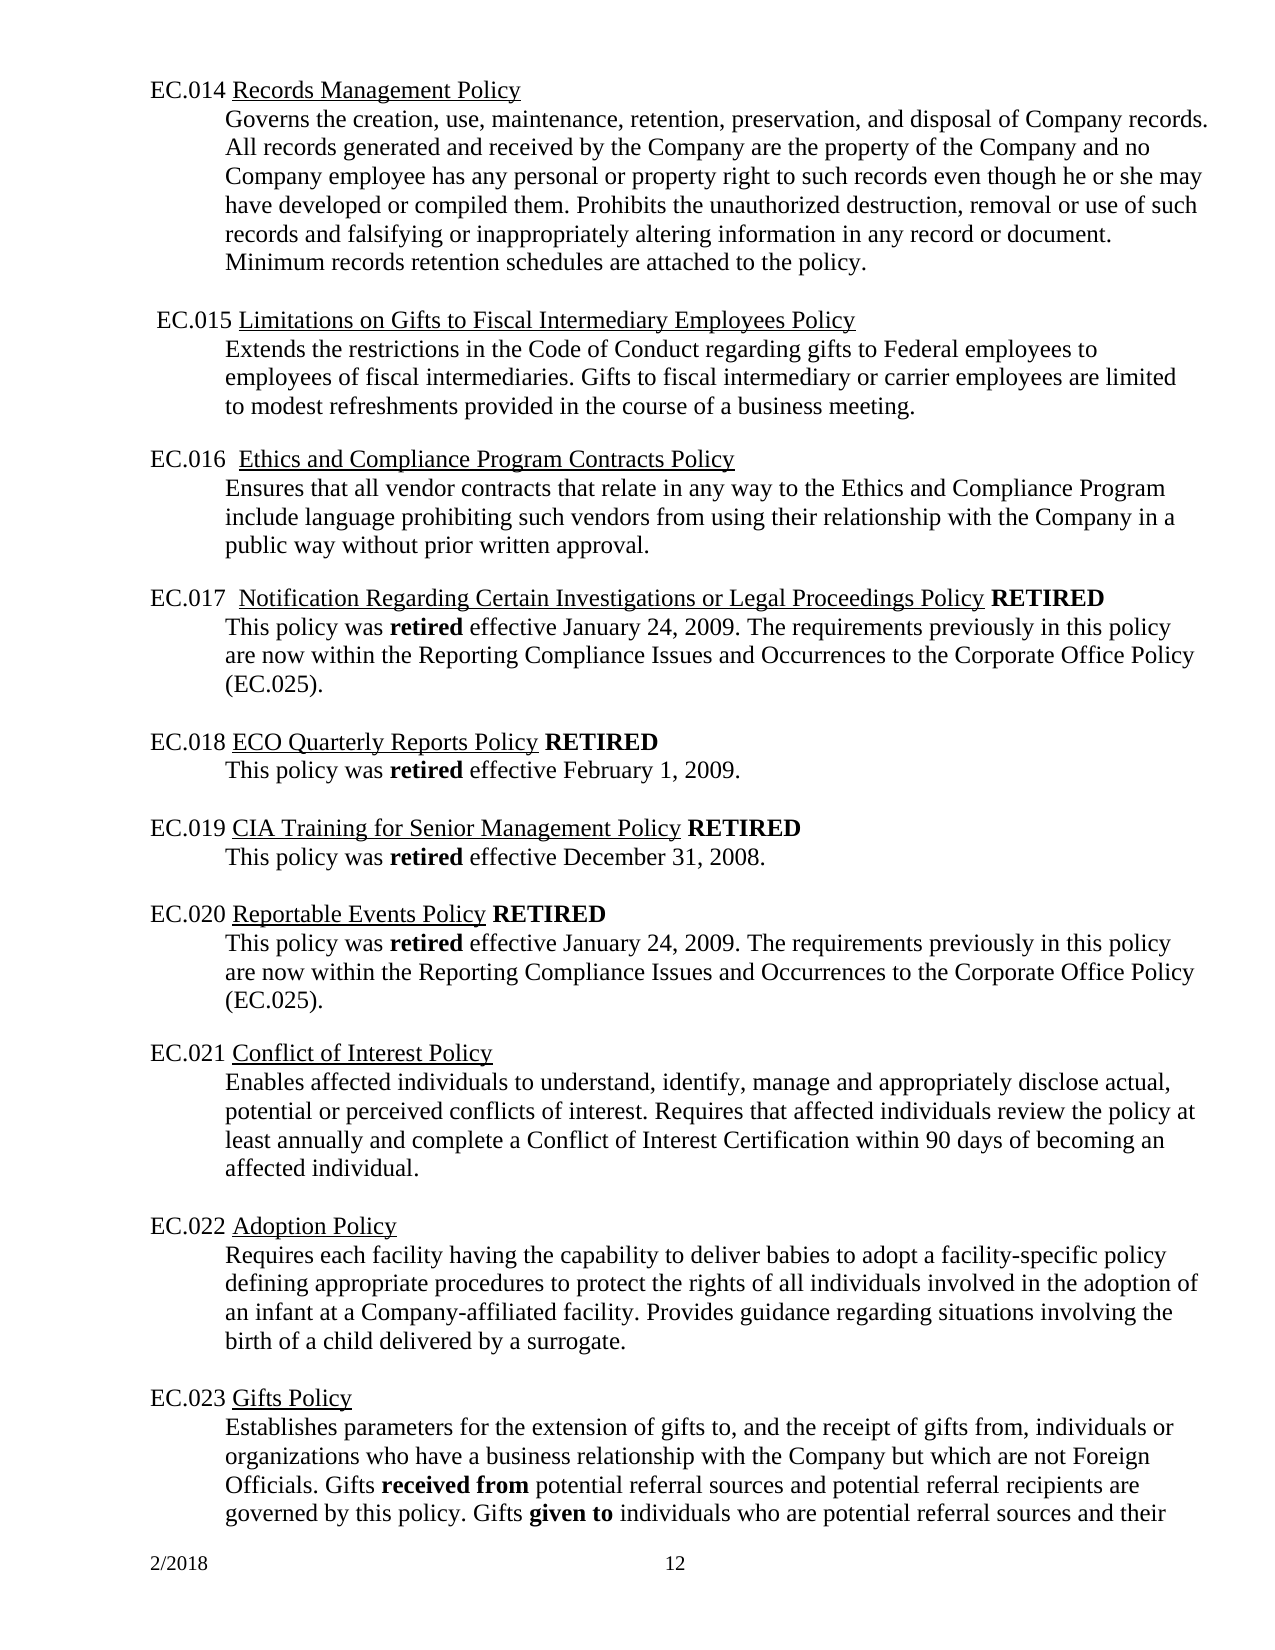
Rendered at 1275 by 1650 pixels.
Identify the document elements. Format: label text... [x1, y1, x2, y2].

text Enables affected individuals to understand, identify, manage and appropriately disclose actual, potential or perceived conflicts of interest. Requires that affected individuals review the policy at least annually and complete a Conflict of Interest Certification within 90 days of becoming an affected individual. [225, 1067, 1200, 1182]
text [225, 1412, 1200, 1527]
text This policy was retired effective December 31, 2008. [225, 842, 1200, 871]
text This policy was retired effective January 24, 2009. The requirements previously in this policy are now within the Reporting Compliance Issues and Occurrences to the Corporate Office Policy (EC.025). [225, 928, 1200, 1014]
list EC.021 Conflict of Interest Policy [150, 1038, 1200, 1067]
text This policy was retired effective January 24, 2009. The requirements previously in this policy are now within the Reporting Compliance Issues and Occurrences to the Corporate Office Policy (EC.025). [225, 612, 1200, 698]
text Governs the creation, use, maintenance, retention, preservation, and disposal of Company records. All records generated and received by the Company are the property of the Company and no Company employee has any personal or property right to such records even though he or she may have developed or compiled them. Prohibits the unauthorized destruction, removal or use of such records and falsifying or inappropriately altering information in any record or document. Minimum records retention schedules are attached to the policy. [225, 104, 1211, 276]
list EC.018 ECO Quarterly Reports Policy RETIRED [150, 727, 1200, 756]
subtitle EC.020 Reportable Events Policy RETIRED [150, 899, 1200, 928]
list This policy was retired effective February 1, 2009. [225, 756, 1200, 784]
text EC.015 Limitations on Gifts to Fiscal Intermediary Employees Policy [150, 305, 1211, 334]
text EC.022 Adoption Policy [150, 1211, 1200, 1240]
list EC.016 Ethics and Compliance Program Contracts Policy [150, 444, 1200, 473]
list EC.017 Notification Regarding Certain Investigations or Legal Proceedings Policy RETIRED [150, 583, 1200, 612]
text EC.023 Gifts Policy [150, 1383, 1200, 1412]
text Requires each facility having the capability to deliver babies to adopt a facility-specific policy defining appropriate procedures to protect the rights of all individuals involved in the adoption of an infant at a Company-affiliated facility. Provides guidance regarding situations involving the birth of a child delivered by a surrogate. [225, 1240, 1200, 1355]
text Ensures that all vendor contracts that relate in any way to the Ethics and Compliance Program include language prohibiting such vendors from using their relationship with the Company in a public way without prior written approval. [225, 473, 1200, 559]
list EC.019 CIA Training for Senior Management Policy RETIRED [150, 813, 1200, 842]
text Extends the restrictions in the Code of Conduct regarding gifts to Federal employees to employees of fiscal intermediaries. Gifts to fiscal intermediary or carrier employees are limited to modest refreshments provided in the course of a business meeting. [225, 334, 1200, 420]
list EC.014 Records Management Policy [150, 75, 1200, 104]
